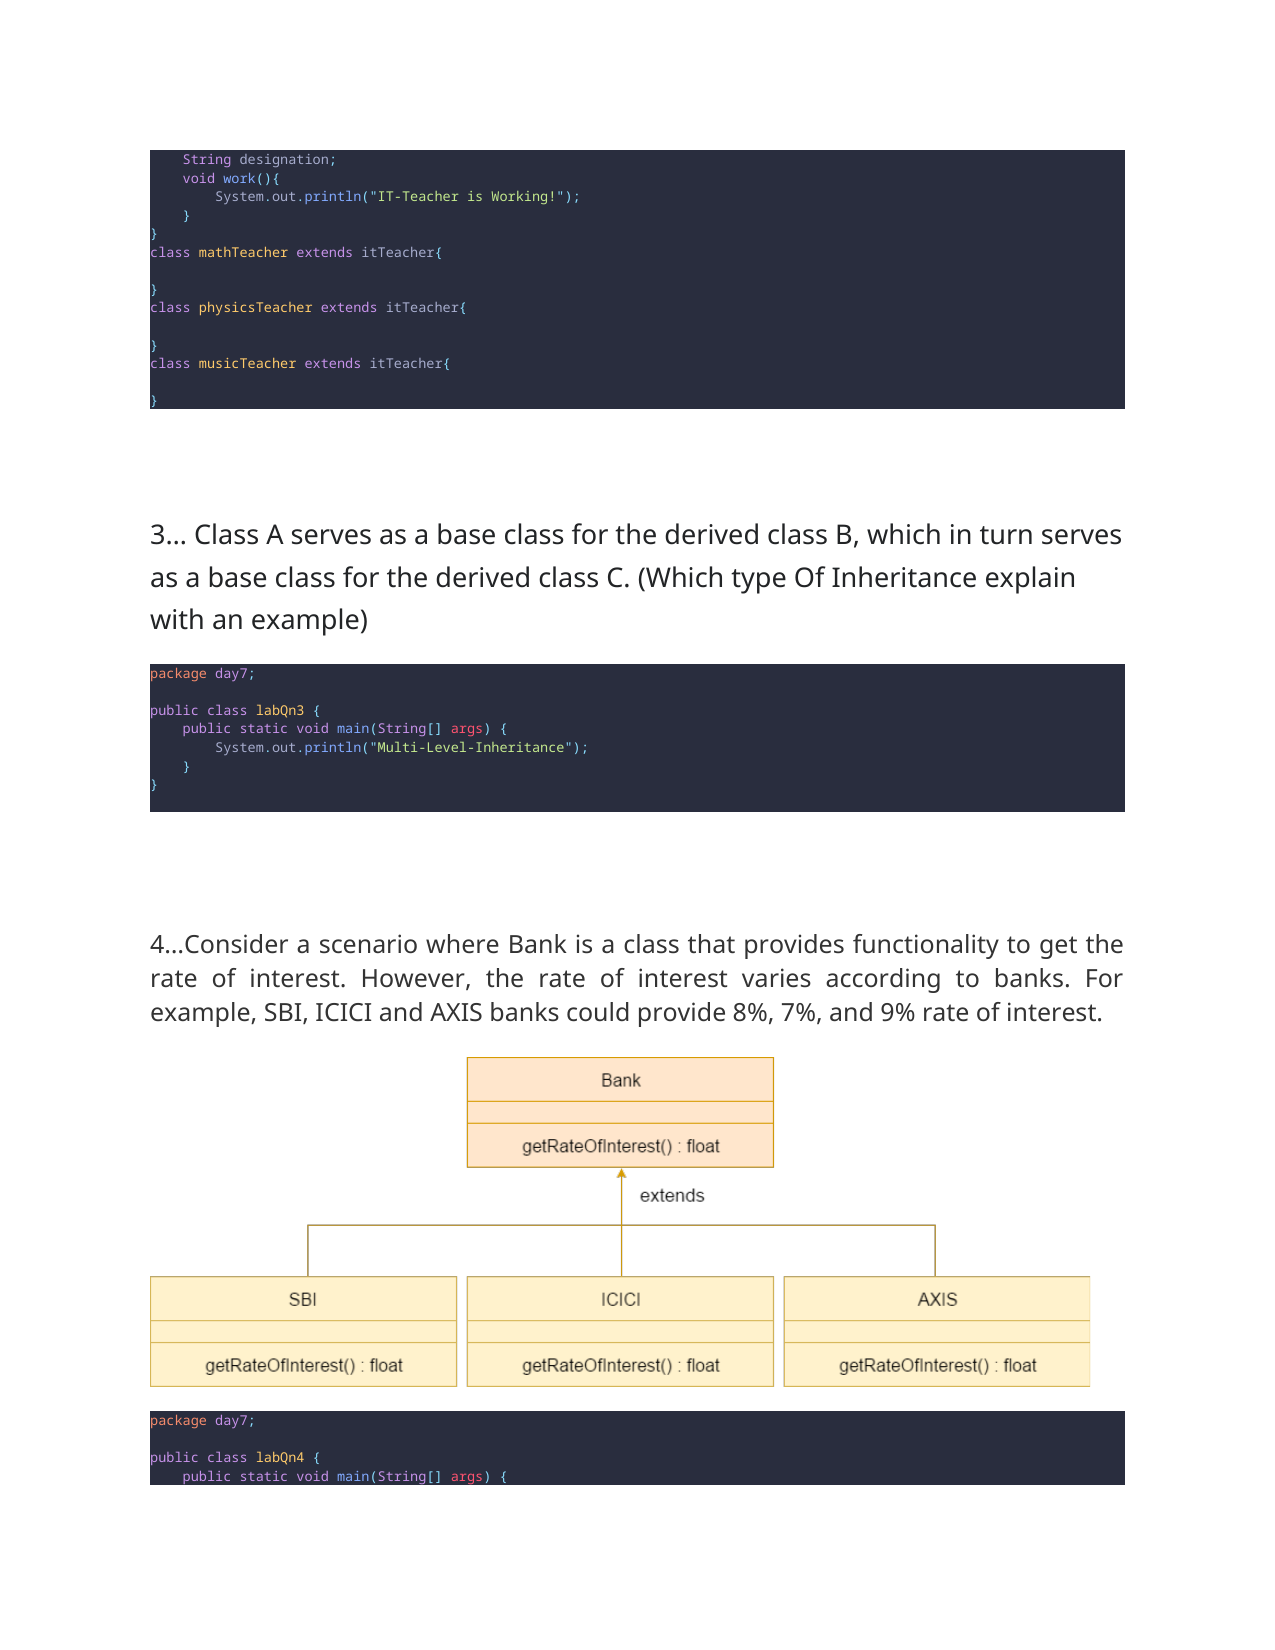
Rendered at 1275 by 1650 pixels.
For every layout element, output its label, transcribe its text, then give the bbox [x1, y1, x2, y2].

text 3… Class A serves as a base class for the derived class B, which in turn serves as a base class for the derived class C. (Which type Of Inheritance explain with an example) [150, 516, 1125, 637]
text System.out.println("IT-Teacher is Working!"); [150, 187, 1125, 206]
text public class labQn4 { [150, 1448, 1125, 1467]
text } [150, 391, 1125, 409]
text } [150, 335, 1125, 354]
text } [150, 756, 1125, 775]
text class physicsTeacher extends itTeacher{ [150, 298, 1125, 317]
text 4…Consider a scenario where Bank is a class that provides functionality to get the rate of interest. However, the rate of interest varies according to banks. For example, SBI, ICICI and AXIS banks could provide 8%, 7%, and 9% rate of interest. [150, 926, 1125, 1028]
text public static void main(String[] args) { [150, 1467, 1125, 1485]
text package day7; [150, 664, 1125, 682]
text class mathTeacher extends itTeacher{ [150, 243, 1125, 261]
text public static void main(String[] args) { [150, 719, 1125, 738]
text public class labQn3 { [150, 701, 1125, 719]
text } [150, 775, 1125, 793]
text } [150, 224, 1125, 243]
text } [150, 206, 1125, 224]
text class musicTeacher extends itTeacher{ [150, 354, 1125, 372]
picture [150, 1057, 1091, 1387]
text package day7; [150, 1411, 1125, 1430]
text String designation; [150, 150, 1125, 168]
text } [150, 280, 1125, 298]
text System.out.println("Multi-Level-Inheritance"); [150, 738, 1125, 756]
text void work(){ [150, 168, 1125, 187]
